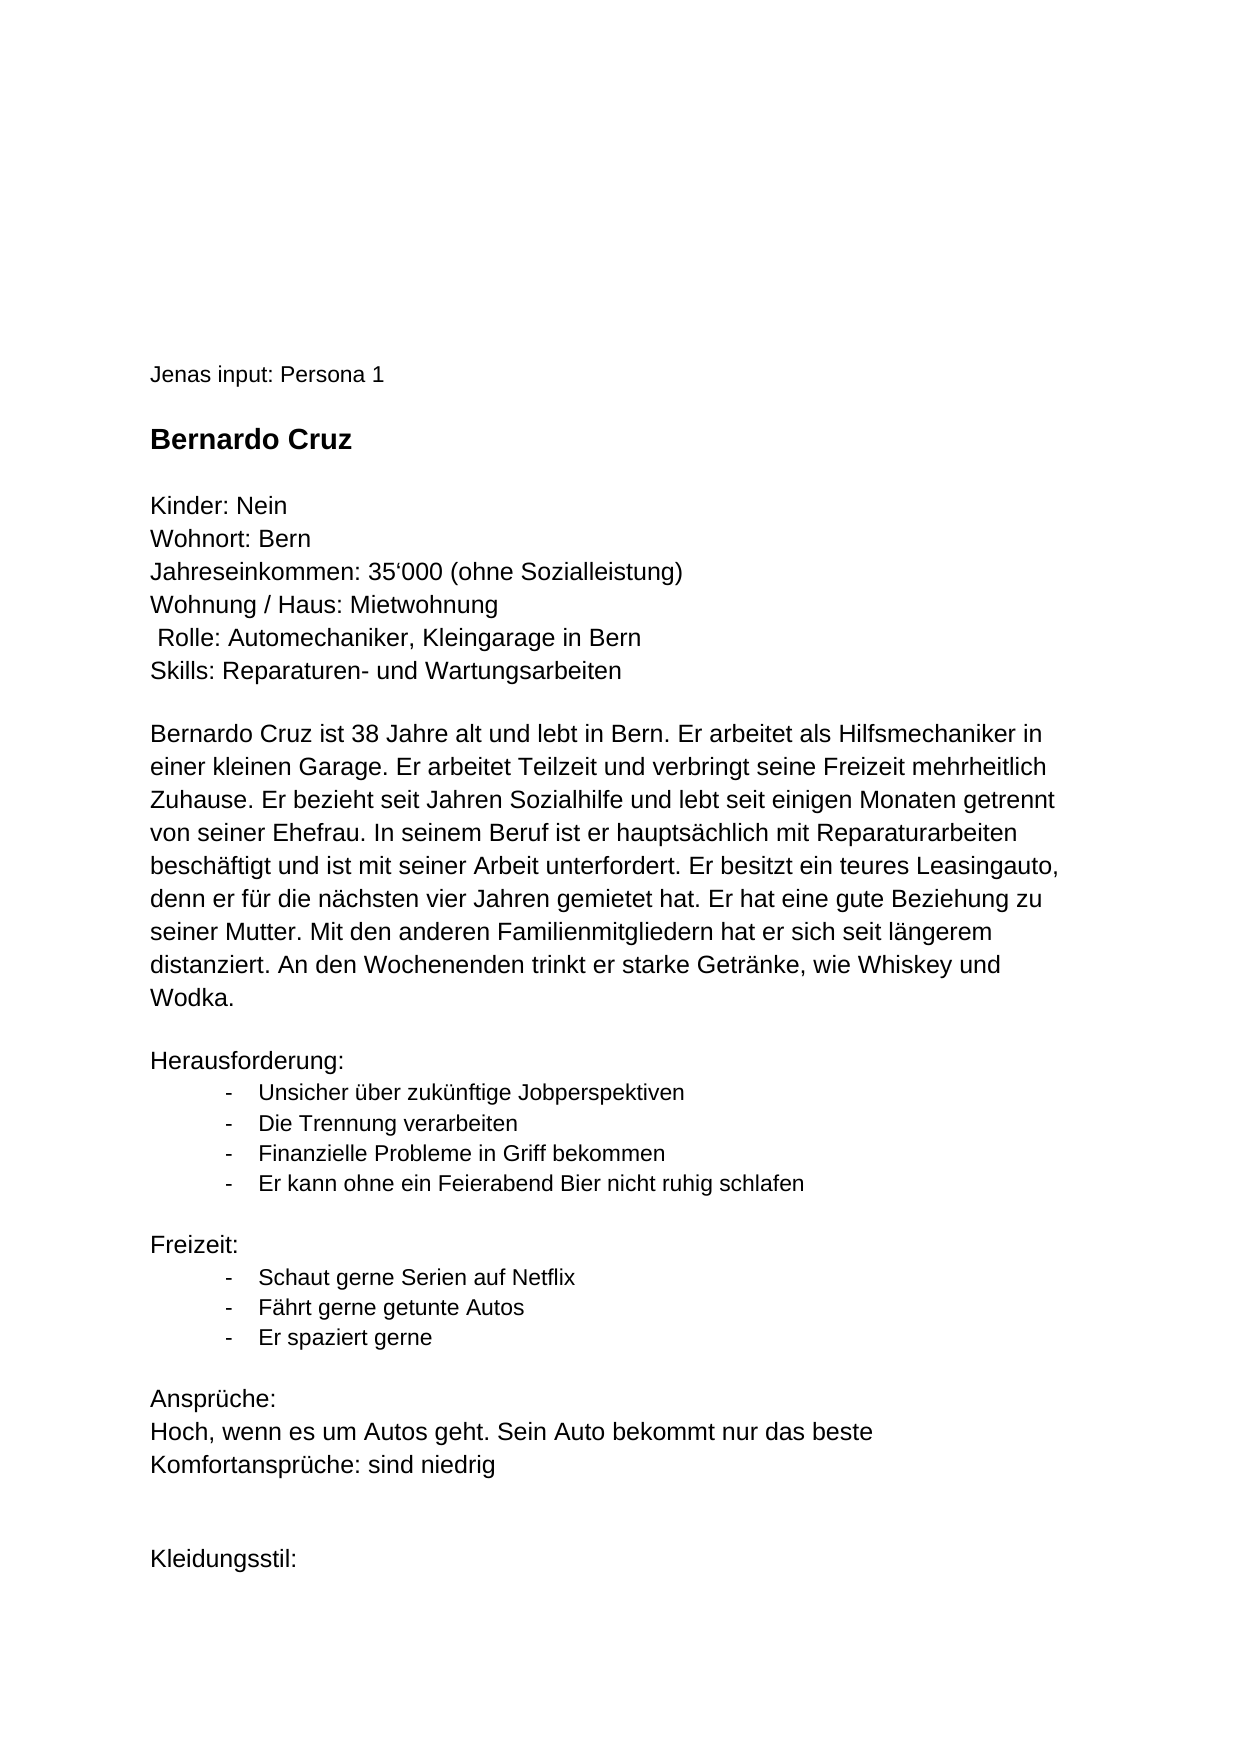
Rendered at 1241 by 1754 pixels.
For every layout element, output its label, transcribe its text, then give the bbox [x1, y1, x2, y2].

text Kleidungsstil: [150, 1544, 1090, 1572]
text Wohnort: Bern [150, 524, 1090, 552]
text Wohnung / Haus: Mietwohnung [150, 590, 1090, 618]
text Freizeit: [150, 1230, 1090, 1259]
text - Unsicher über zukünftige Jobperspektiven [225, 1079, 1090, 1106]
text - Die Trennung verarbeiten [225, 1109, 1090, 1136]
text Bernardo Cruz ist 38 Jahre alt und lebt in Bern. Er arbeitet als Hilfsmechaniker in einer kleinen Garage. Er arbeitet Teilzeit und verbringt seine Freizeit mehrheitlich Zuhause. Er bezieht seit Jahren Sozialhilfe und lebt seit einigen Monaten getrennt von seiner Ehefrau. In seinem Beruf ist er hauptsächlich mit Reparaturarbeiten beschäftigt und ist mit seiner Arbeit unterfordert. Er besitzt ein teures Leasingauto, denn er für die nächsten vier Jahren gemietet hat. Er hat eine gute Beziehung zu seiner Mutter. Mit den anderen Familienmitgliedern hat er sich seit längerem distanziert. An den Wochenenden trinkt er starke Getränke, wie Whiskey und Wodka. [150, 719, 1090, 1012]
text Herausforderung: [150, 1046, 1090, 1075]
text Bernardo Cruz [150, 422, 1090, 455]
text - Finanzielle Probleme in Griff bekommen [225, 1140, 1090, 1166]
text Hoch, wenn es um Autos geht. Sein Auto bekommt nur das beste [150, 1417, 1090, 1446]
text Skills: Reparaturen- und Wartungsarbeiten [150, 656, 1090, 684]
text - Er kann ohne ein Feierabend Bier nicht ruhig schlafen [225, 1170, 1090, 1196]
text Jahreseinkommen: 35‘000 (ohne Sozialleistung) [150, 557, 1090, 585]
text - Schaut gerne Serien auf Netflix [225, 1263, 1090, 1290]
text Ansprüche: [150, 1384, 1090, 1413]
text Kinder: Nein [150, 491, 1090, 519]
text Jenas input: Persona 1 [150, 361, 1090, 388]
text Rolle: Automechaniker, Kleingarage in Bern [150, 623, 1090, 651]
text - Fährt gerne getunte Autos [225, 1294, 1090, 1320]
text - Er spaziert gerne [225, 1324, 1090, 1350]
text Komfortansprüche: sind niedrig [150, 1450, 1090, 1479]
